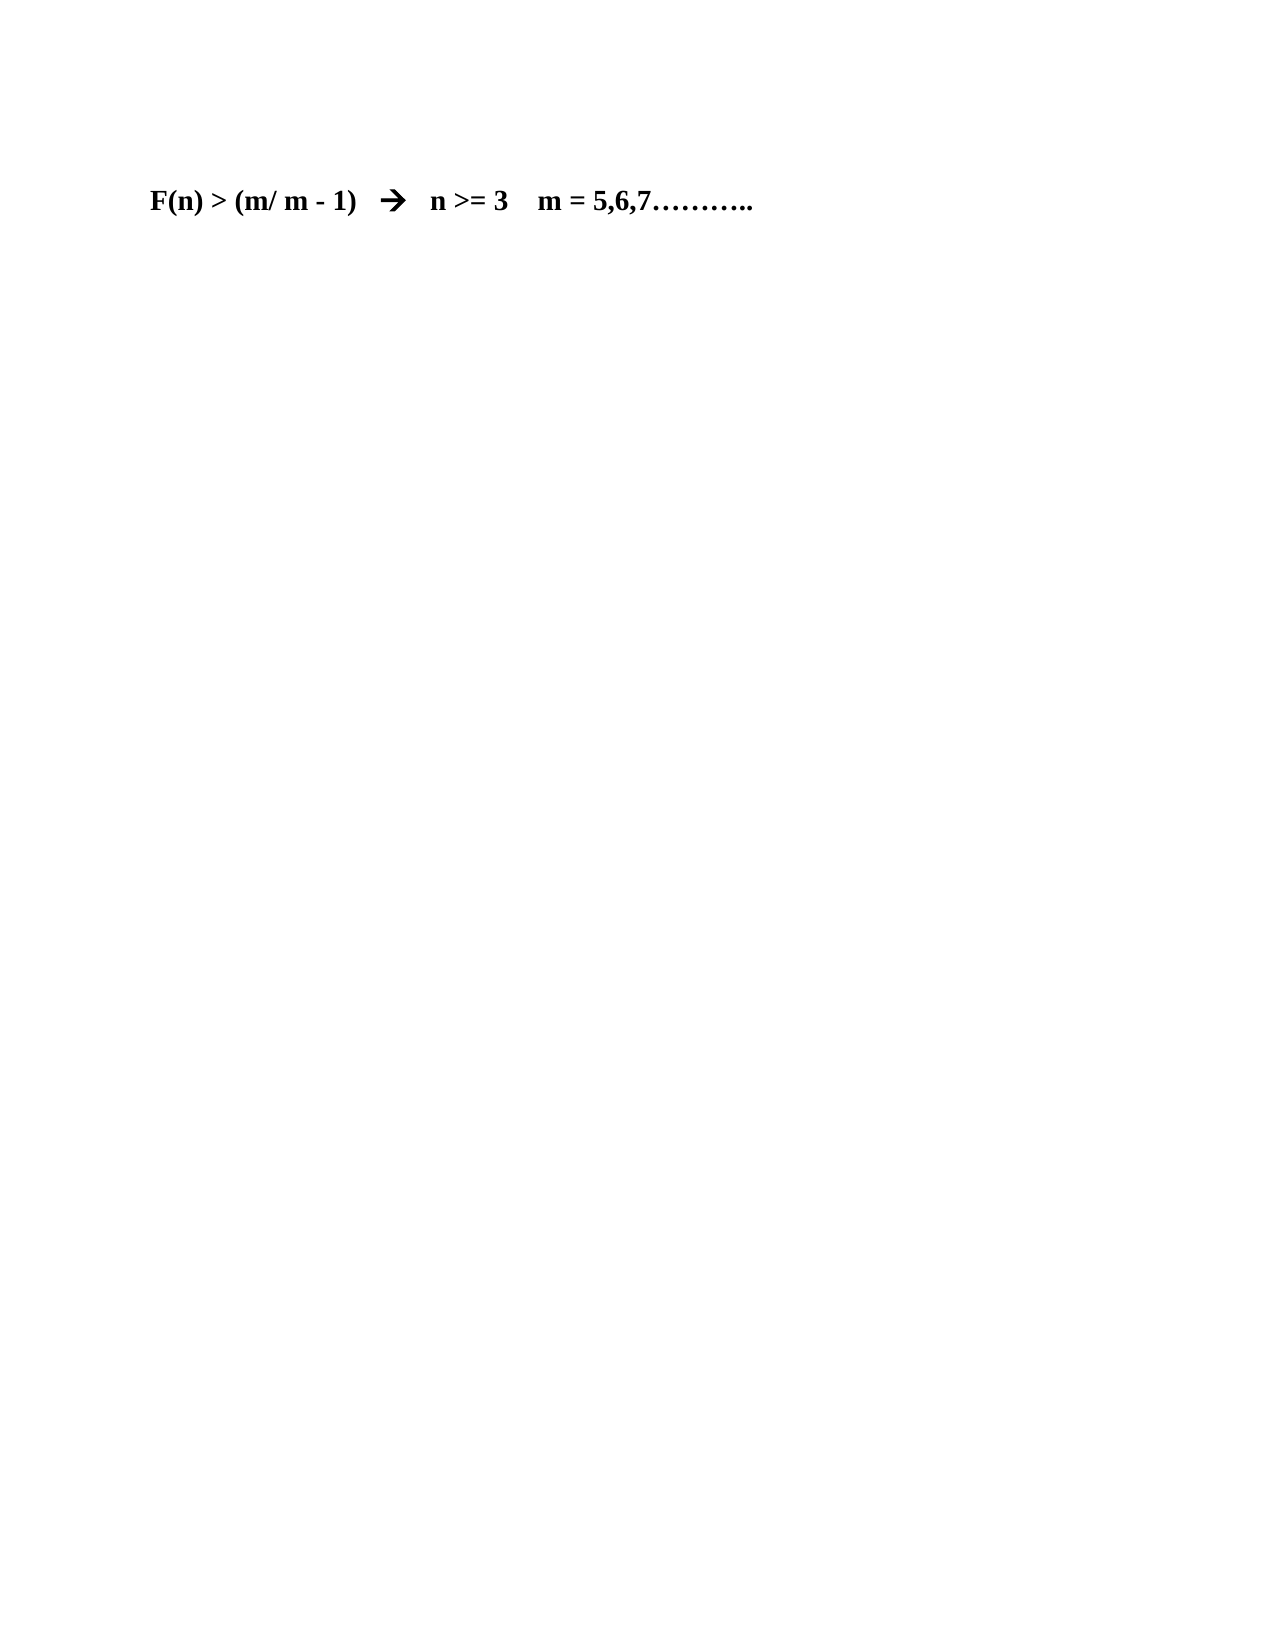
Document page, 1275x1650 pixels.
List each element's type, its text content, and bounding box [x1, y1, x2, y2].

text F(n) > (m/ m - 1) n >= 3 m = 5,6,7……….. [150, 183, 1125, 217]
